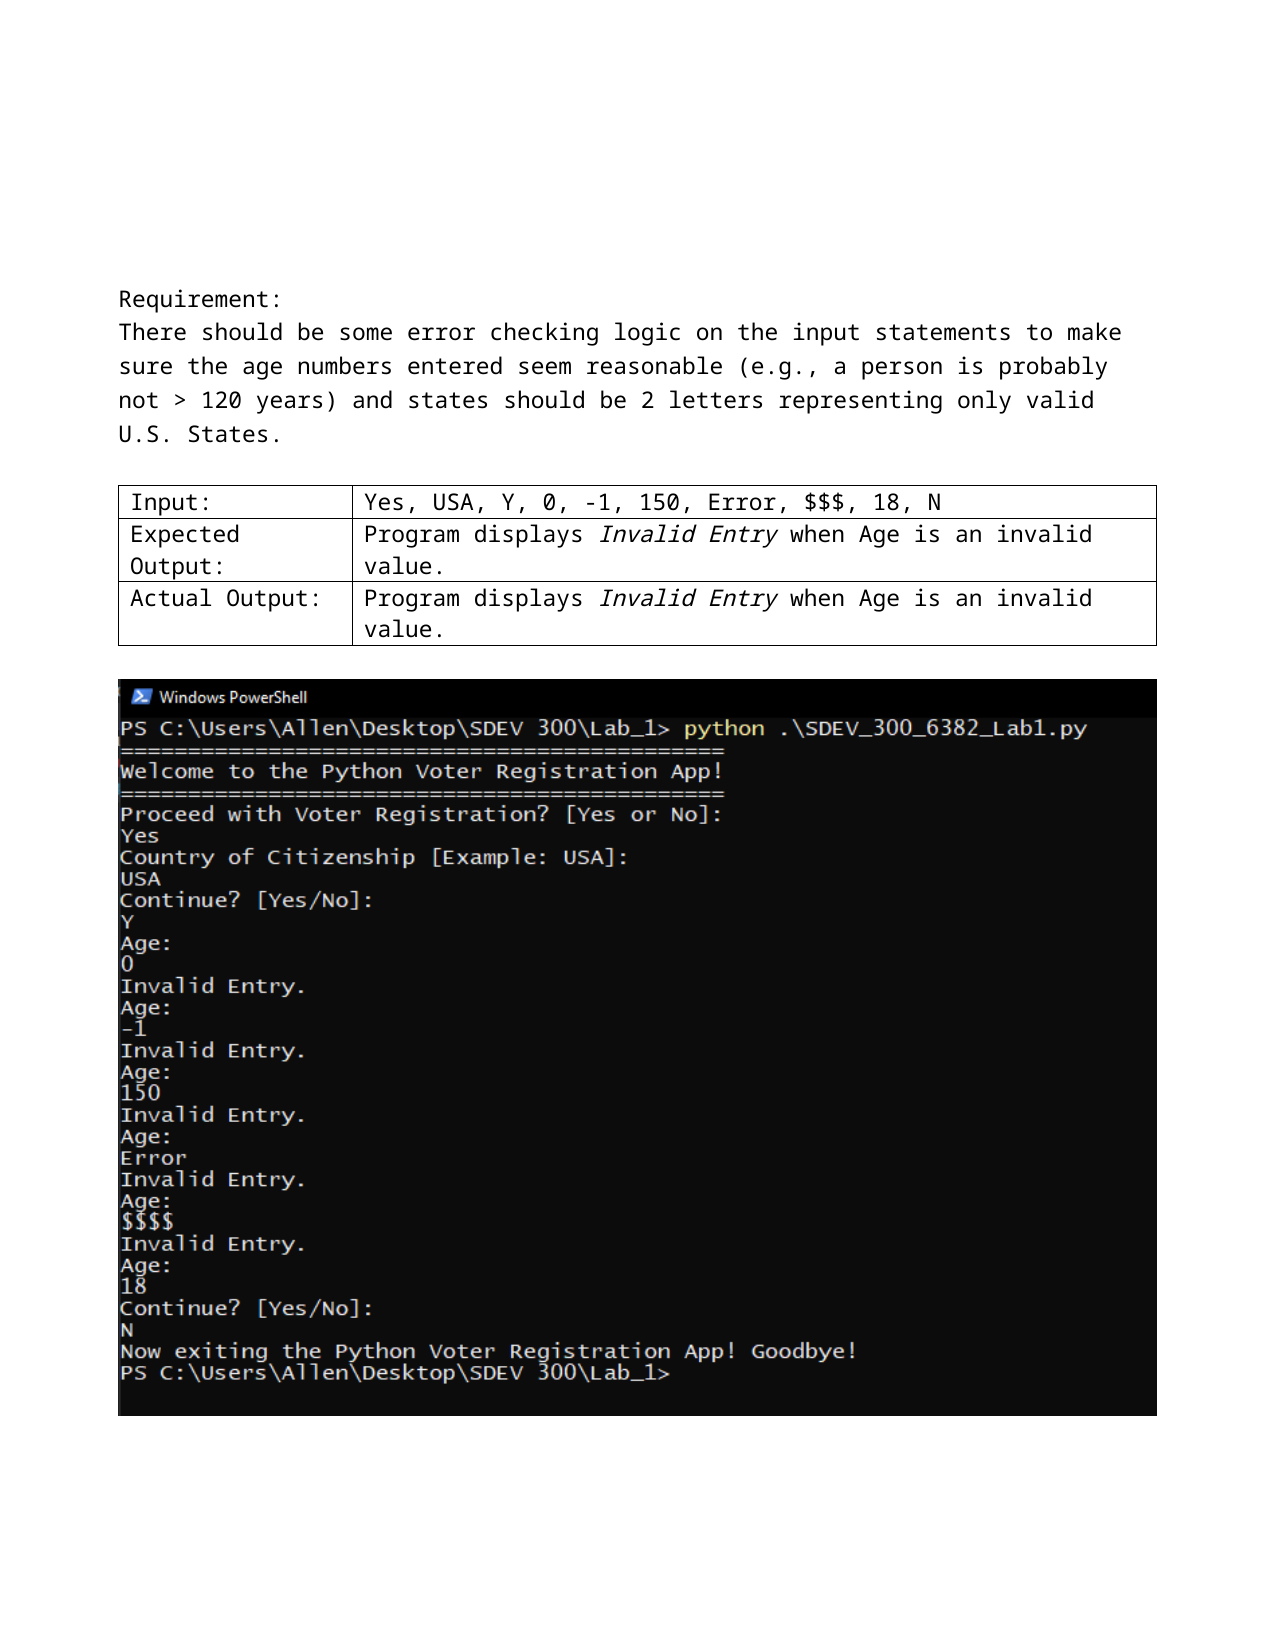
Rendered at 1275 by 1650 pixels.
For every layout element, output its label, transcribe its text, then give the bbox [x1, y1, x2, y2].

table_header Yes, USA, Y, 0, -1, 150, Error, $$$, 18, N [353, 486, 1156, 517]
text There should be some error checking logic on the input statements to make sure the age numbers entered seem reasonable (e.g., a person is probably not > 120 years) and states should be 2 letters representing only valid U.S. States. [118, 316, 1157, 449]
text Requirement: [118, 283, 1157, 314]
table_cell Actual Output: [119, 582, 352, 644]
table_cell Program displays Invalid Entry when Age is an invalid value. [353, 519, 1156, 581]
table_cell Expected Output: [119, 519, 352, 581]
picture [118, 679, 1157, 1416]
table_header Input: [119, 486, 352, 517]
table_cell Program displays Invalid Entry when Age is an invalid value. [353, 582, 1156, 644]
